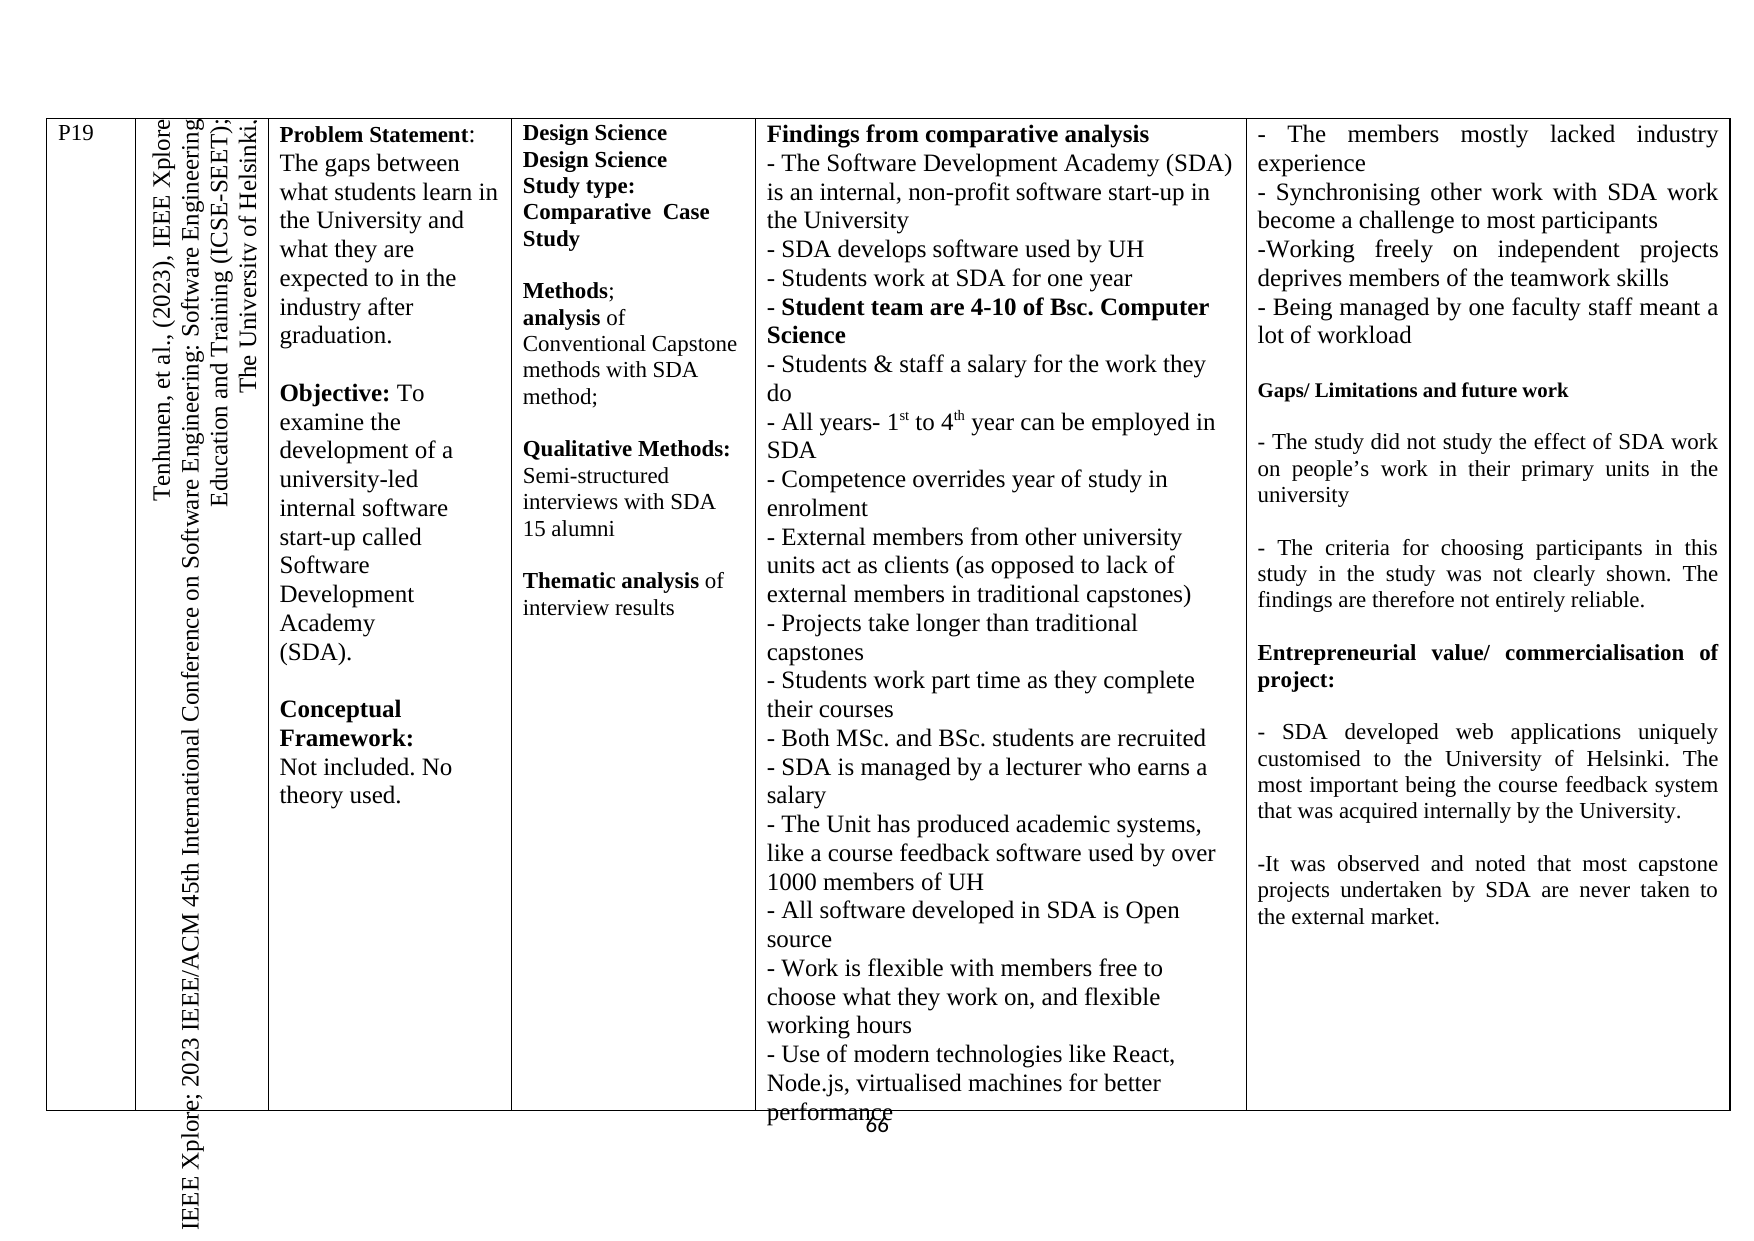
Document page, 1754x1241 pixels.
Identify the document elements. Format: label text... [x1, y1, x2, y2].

table_cell Design Science Design Science Study type: Comparative Case Study Methods; analysis of Conventional Capstone methods with SDA method; Qualitative Methods: Semi-structured interviews with SDA 15 alumni Thematic analysis of interview results [512, 119, 755, 1110]
table_cell P19 [47, 119, 135, 1110]
table_cell - The members mostly lacked industry experience - Synchronising other work with SDA work become a challenge to most participants -Working freely on independent projects deprives members of the teamwork skills - Being managed by one faculty staff meant a lot of workload Gaps/ Limitations and future work - The study did not study the effect of SDA work on people’s work in their primary units in the university - The criteria for choosing participants in this study in the study was not clearly shown. The findings are therefore not entirely reliable. Entrepreneurial value/ commercialisation of project: - SDA developed web applications uniquely customised to the University of Helsinki. The most important being the course feedback system that was acquired internally by the University. -It was observed and noted that most capstone projects undertaken by SDA are never taken to the external market. [1247, 119, 1729, 1110]
table_cell Findings from comparative analysis - The Software Development Academy (SDA) is an internal, non-profit software start-up in the University - SDA develops software used by UH - Students work at SDA for one year - Student team are 4-10 of Bsc. Computer Science - Students & staff a salary for the work they do - All years- 1st to 4th year can be employed in SDA - Competence overrides year of study in enrolment - External members from other university units act as clients (as opposed to lack of external members in traditional capstones) - Projects take longer than traditional capstones - Students work part time as they complete their courses - Both MSc. and BSc. students are recruited - SDA is managed by a lecturer who earns a salary - The Unit has produced academic systems, like a course feedback software used by over 1000 members of UH - All software developed in SDA is Open source - Work is flexible with members free to choose what they work on, and flexible working hours - Use of modern technologies like React, Node.js, virtualised machines for better performance - If projects are specifically for final year students (capstones), & external clients like local business Interviews Feedback: -Working with SDA gives a sense of meaning - Actual users of our software are happy - Working with SDA helps in entering work life -Too much freedom in SDA sometimes delays products - Earning money in SDA motivates us - Strong community and networking opportunities - Working with experts offers project mgt skills - The Unit provides enough time for deep learning - SDA offers projects that match industry practices Software programs, development platforms, and technologies used: Common stack web development environments, including “React”- used in the frontend and Node.js in the backend. Academic Programme Analysed: Bsc. Computer Science [756, 119, 1246, 1110]
table_cell Problem Statement: The gaps between what students learn in the University and what they are expected to in the industry after graduation. Objective: To examine the development of a university-led internal software start-up called Software Development Academy (SDA). Conceptual Framework: Not included. No theory used. [269, 119, 511, 1110]
table_cell Tenhunen, et al., (2023), IEEE Xplore IEEE Xplore; 2023 IEEE/ACM 45th International Conference on Software Engineering: Software Engineering Education and Training (ICSE-SEET); The University of Helsinki, Finland. [136, 119, 268, 1110]
